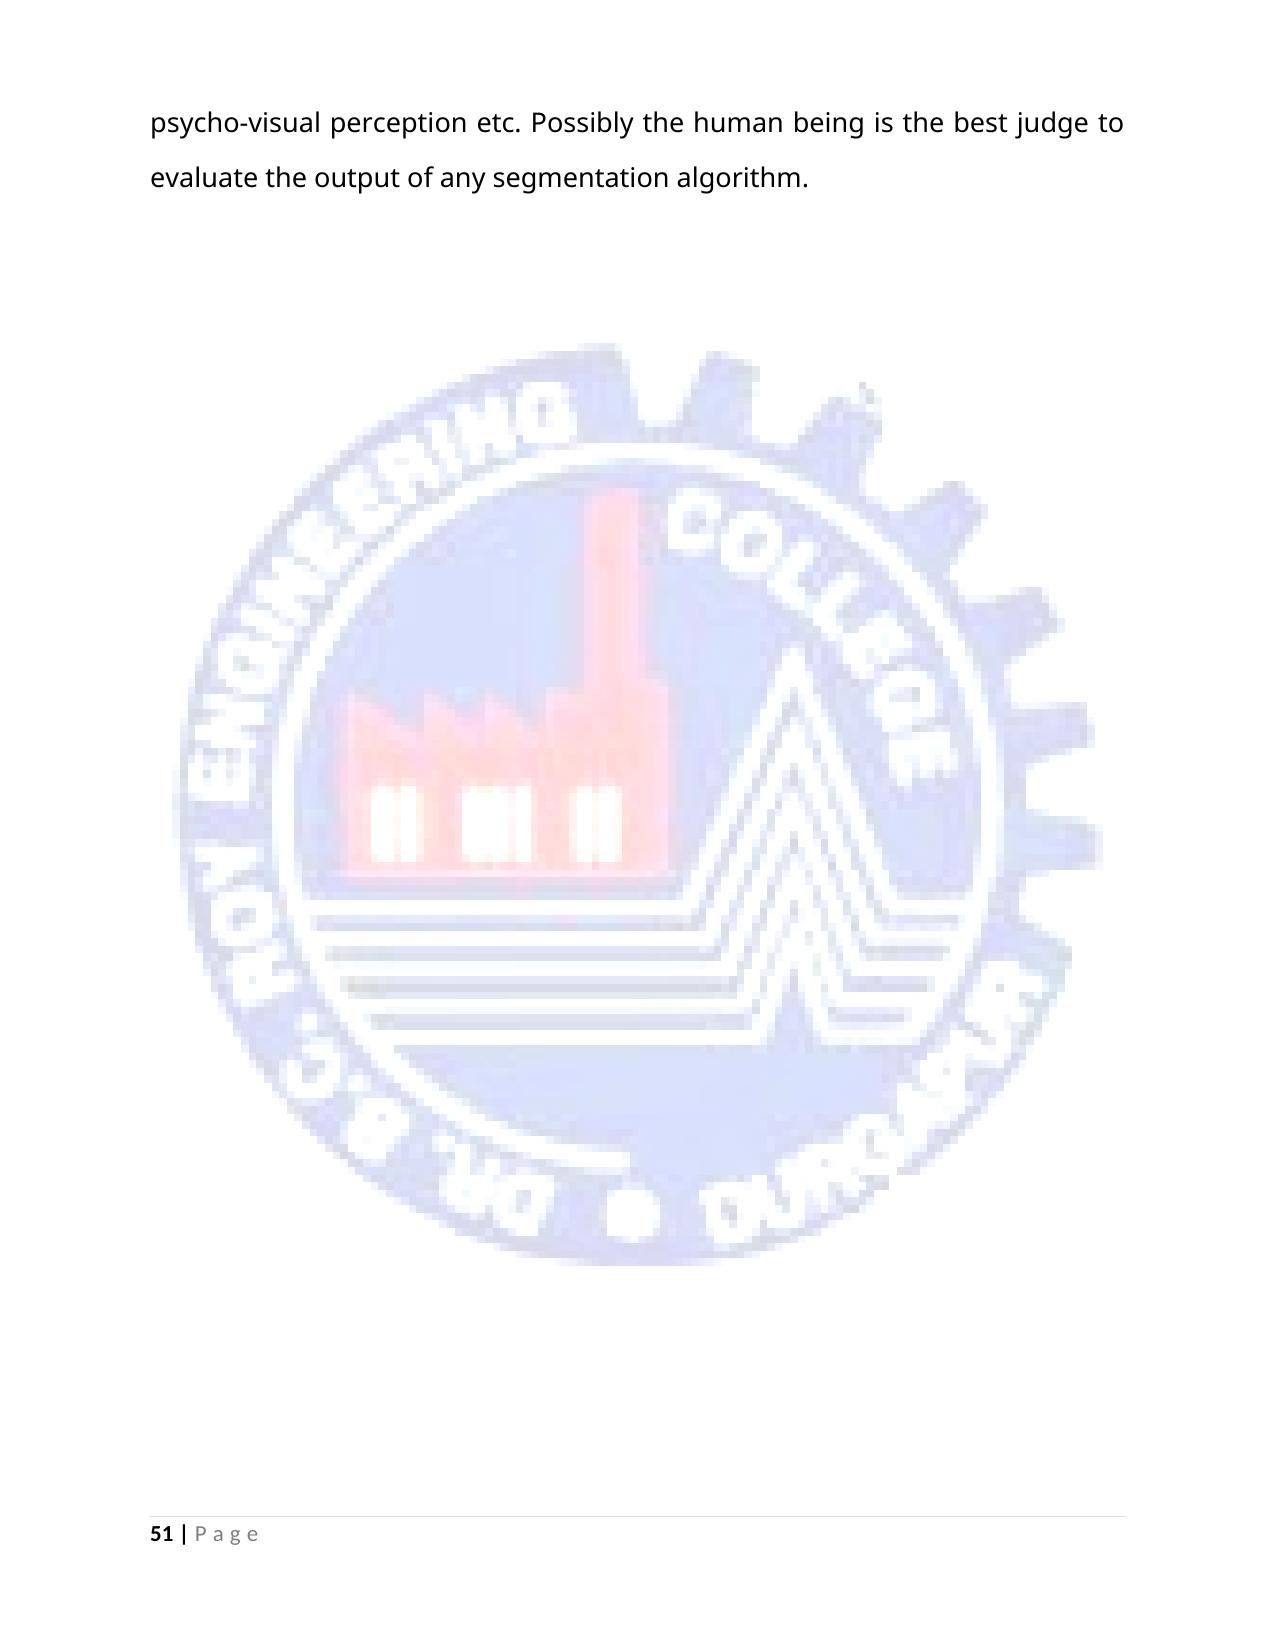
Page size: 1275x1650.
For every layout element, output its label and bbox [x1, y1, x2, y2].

text [150, 103, 1125, 195]
